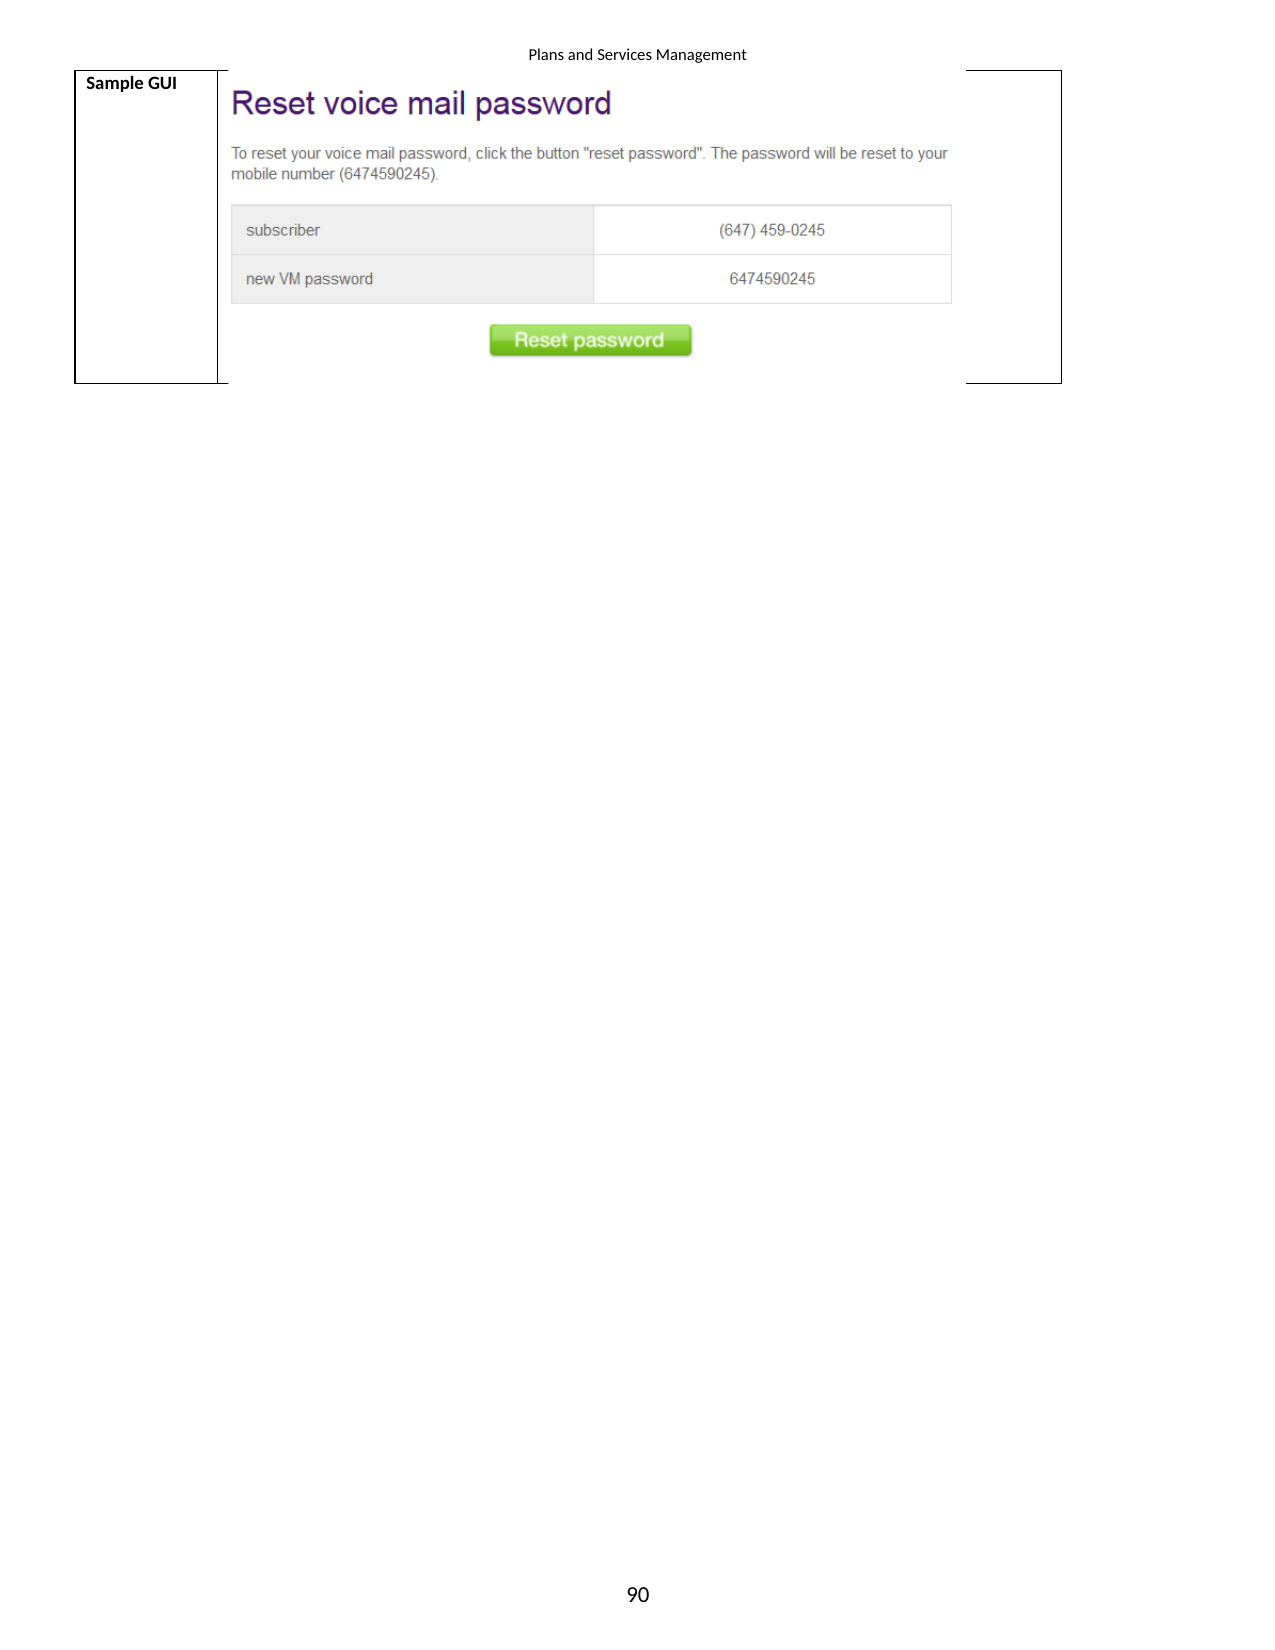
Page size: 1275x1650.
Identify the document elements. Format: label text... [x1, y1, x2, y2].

table_cell [966, 71, 1061, 383]
picture [228, 70, 966, 384]
table_cell Sample GUI [76, 71, 217, 383]
table_cell [218, 71, 228, 383]
